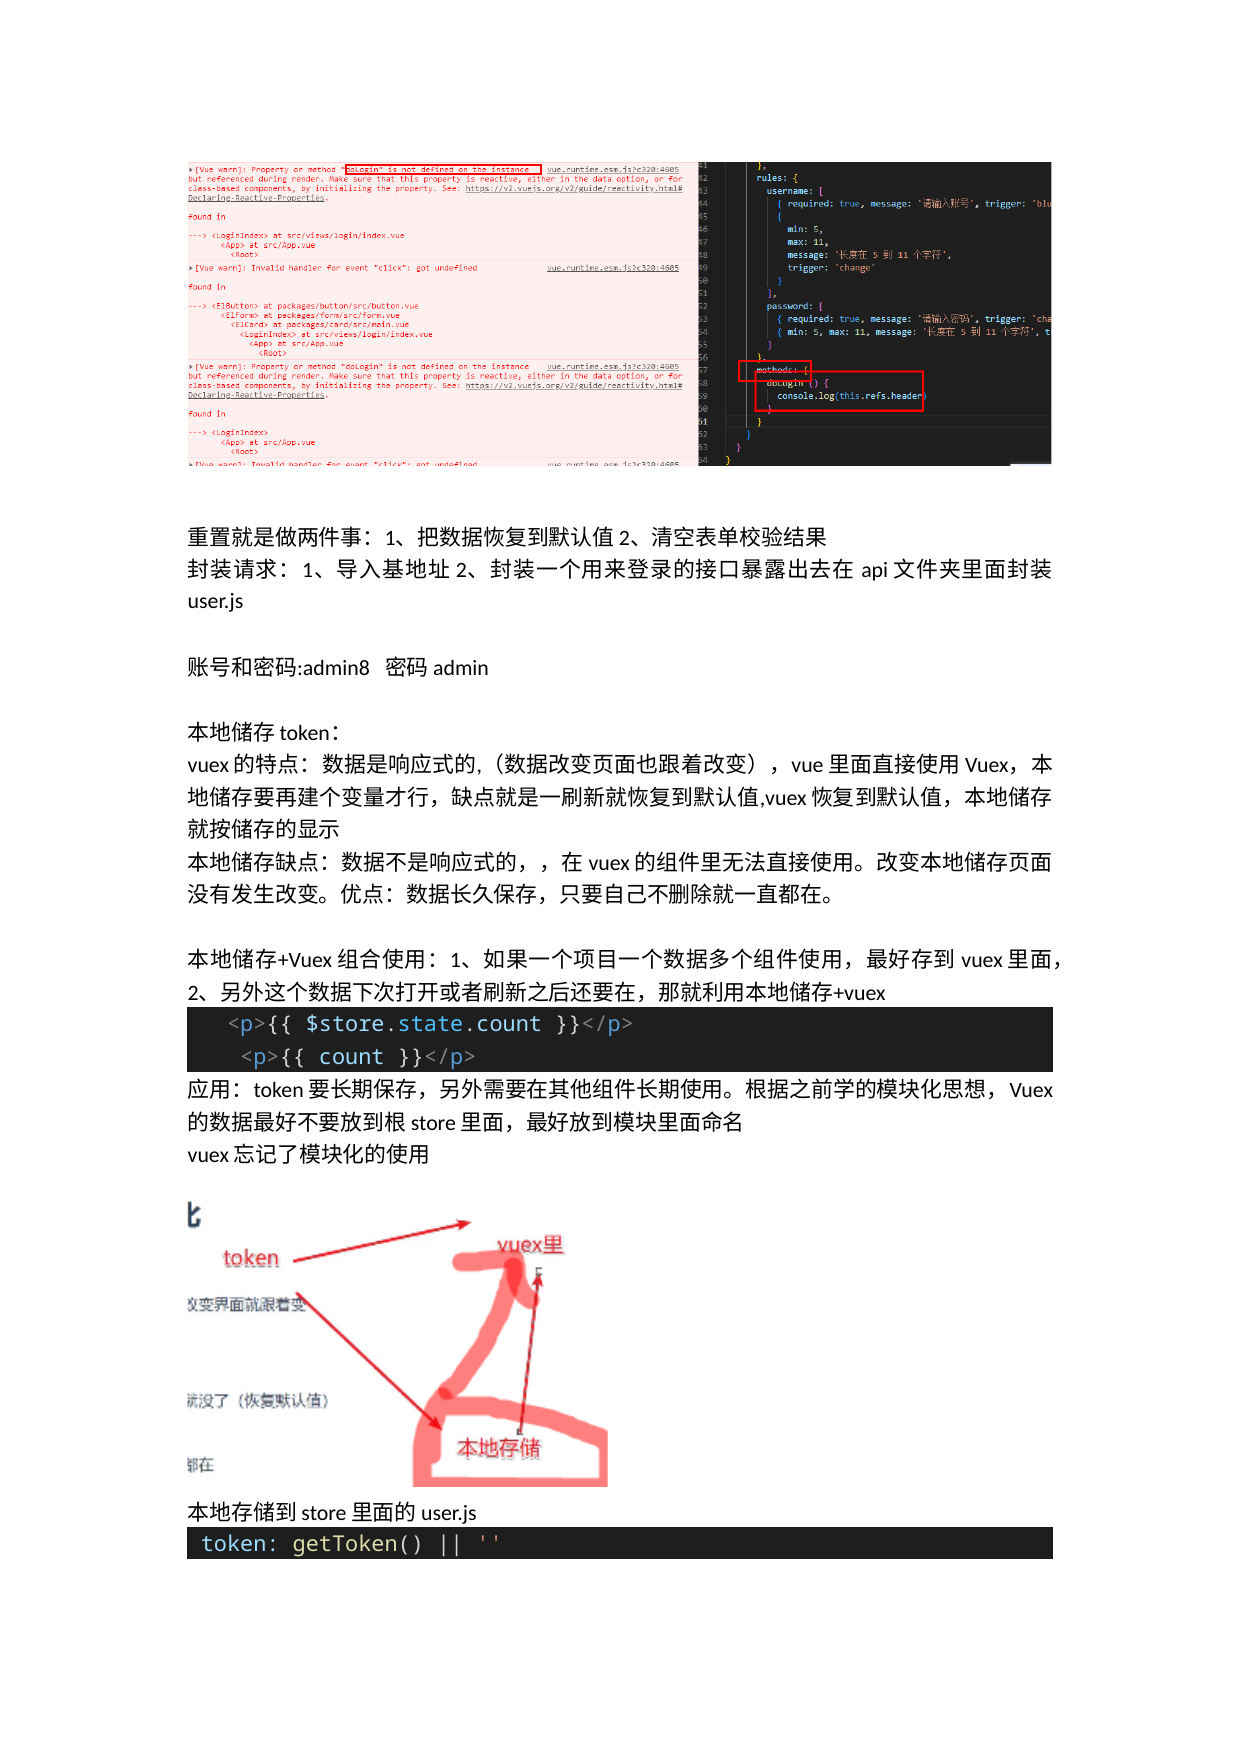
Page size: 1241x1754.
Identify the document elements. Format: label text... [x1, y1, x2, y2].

text <p>{{ $store.state.count }}</p> [187, 1007, 1053, 1039]
list 本地储存token： [187, 714, 1053, 747]
list vuex忘记了模块化的使用 [187, 1137, 1053, 1169]
picture [187, 162, 1052, 466]
list 本地存储到store里面的user.js [187, 1494, 1053, 1527]
text token: getToken() || '' [187, 1527, 1053, 1559]
list 本地储存缺点：数据不是响应式的，，在vuex的组件里无法直接使用。改变本地储存页面没有发生改变。优点：数据长久保存，只要自己不删除就一直都在。 [187, 844, 1053, 909]
text <p>{{ count }}</p> [187, 1039, 1053, 1072]
list 本地储存+Vuex组合使用：1、如果一个项目一个数据多个组件使用，最好存到vuex里面，2、另外这个数据下次打开或者刷新之后还要在，那就利用本地储存+vuex [187, 942, 1053, 1007]
list 封装请求：1、导入基地址2、封装一个用来登录的接口暴露出去在api文件夹里面封装user.js [187, 552, 1053, 617]
picture [187, 1169, 608, 1487]
list 应用：token要长期保存，另外需要在其他组件长期使用。根据之前学的模块化思想，Vuex的数据最好不要放到根store里面，最好放到模块里面命名 [187, 1072, 1053, 1137]
list 重置就是做两件事：1、把数据恢复到默认值2、清空表单校验结果 [187, 519, 1053, 552]
list vuex的特点：数据是响应式的,（数据改变页面也跟着改变），vue里面直接使用Vuex，本地储存要再建个变量才行，缺点就是一刷新就恢复到默认值,vuex恢复到默认值，本地储存就按储存的显示 [187, 747, 1053, 844]
list 账号和密码:admin8 密码admin [187, 649, 1053, 682]
